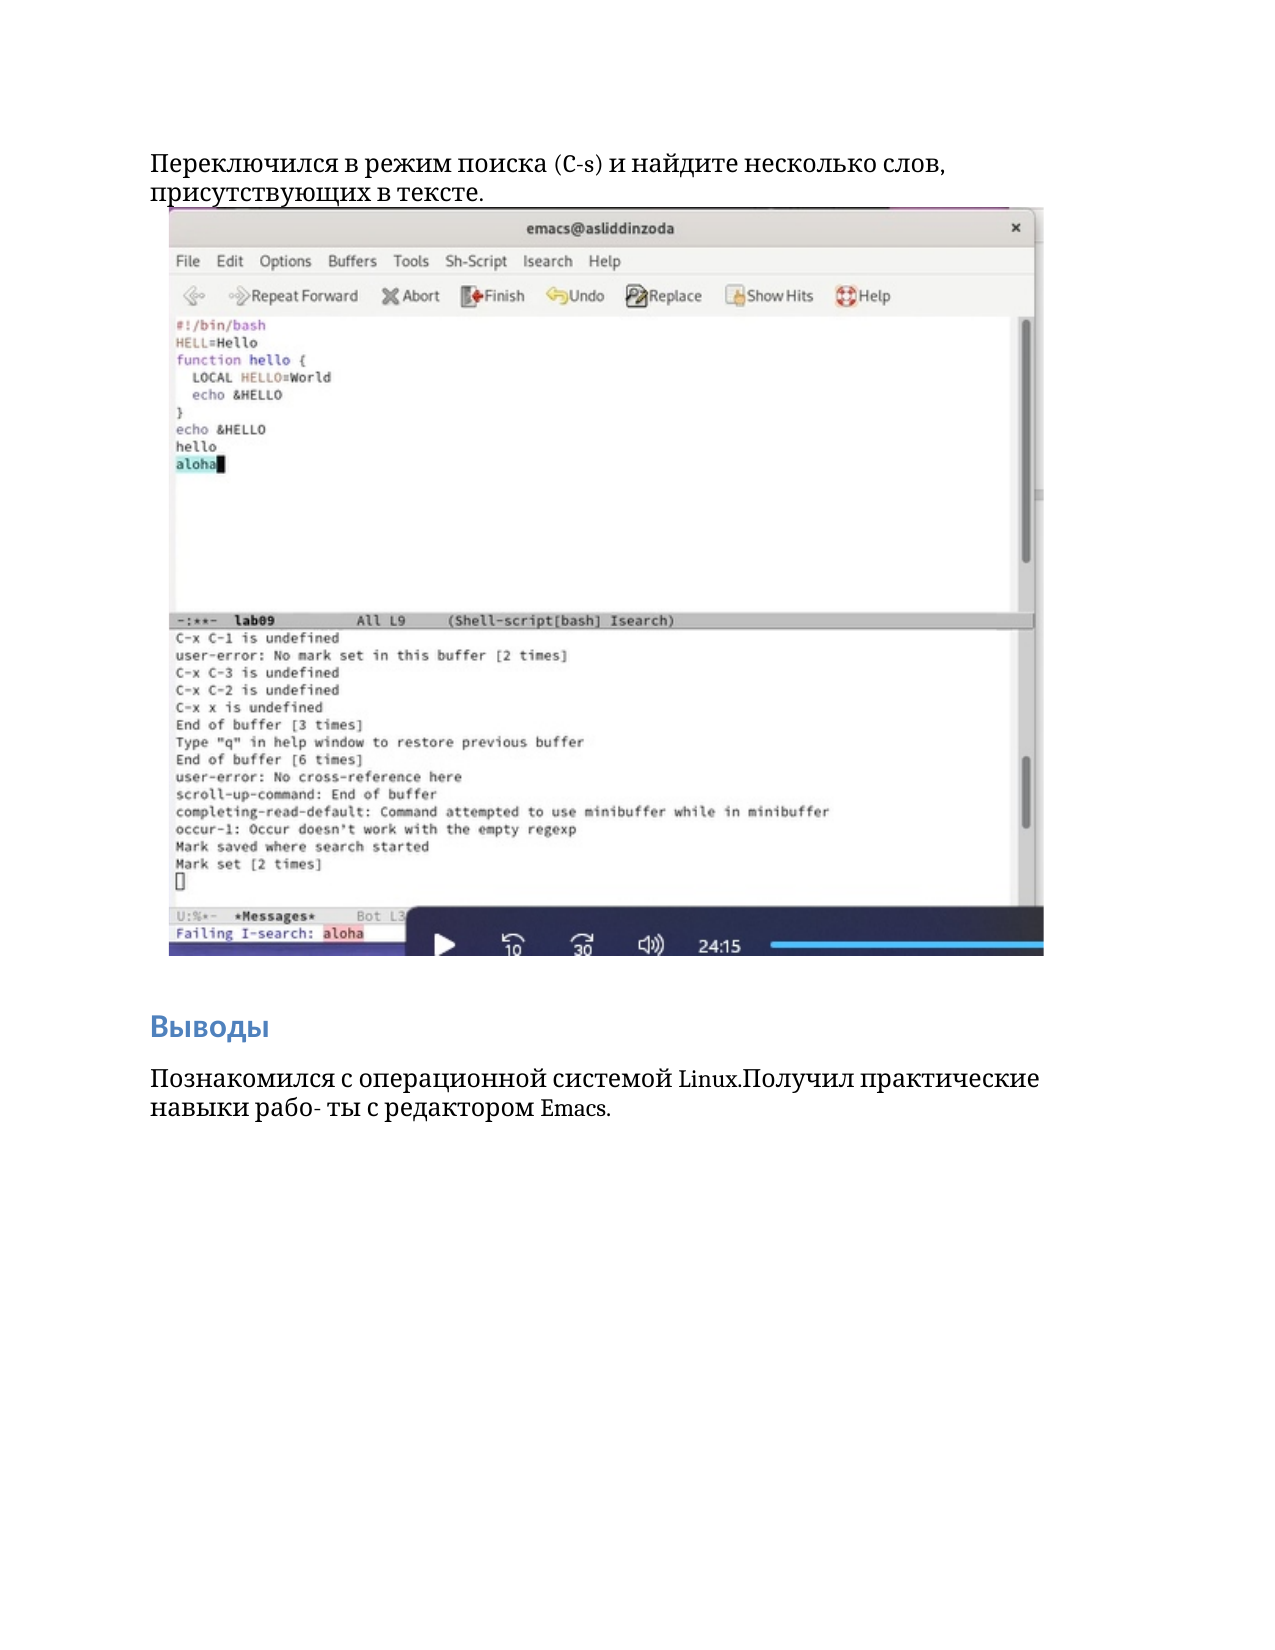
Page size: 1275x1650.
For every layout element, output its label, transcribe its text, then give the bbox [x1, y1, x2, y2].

picture [168, 207, 1044, 956]
text Познакомился с операционной системой Linux.Получил практические навыки рабо- ты с редактором Emacs. [150, 1065, 1125, 1122]
subtitle Выводы [150, 1006, 1125, 1046]
